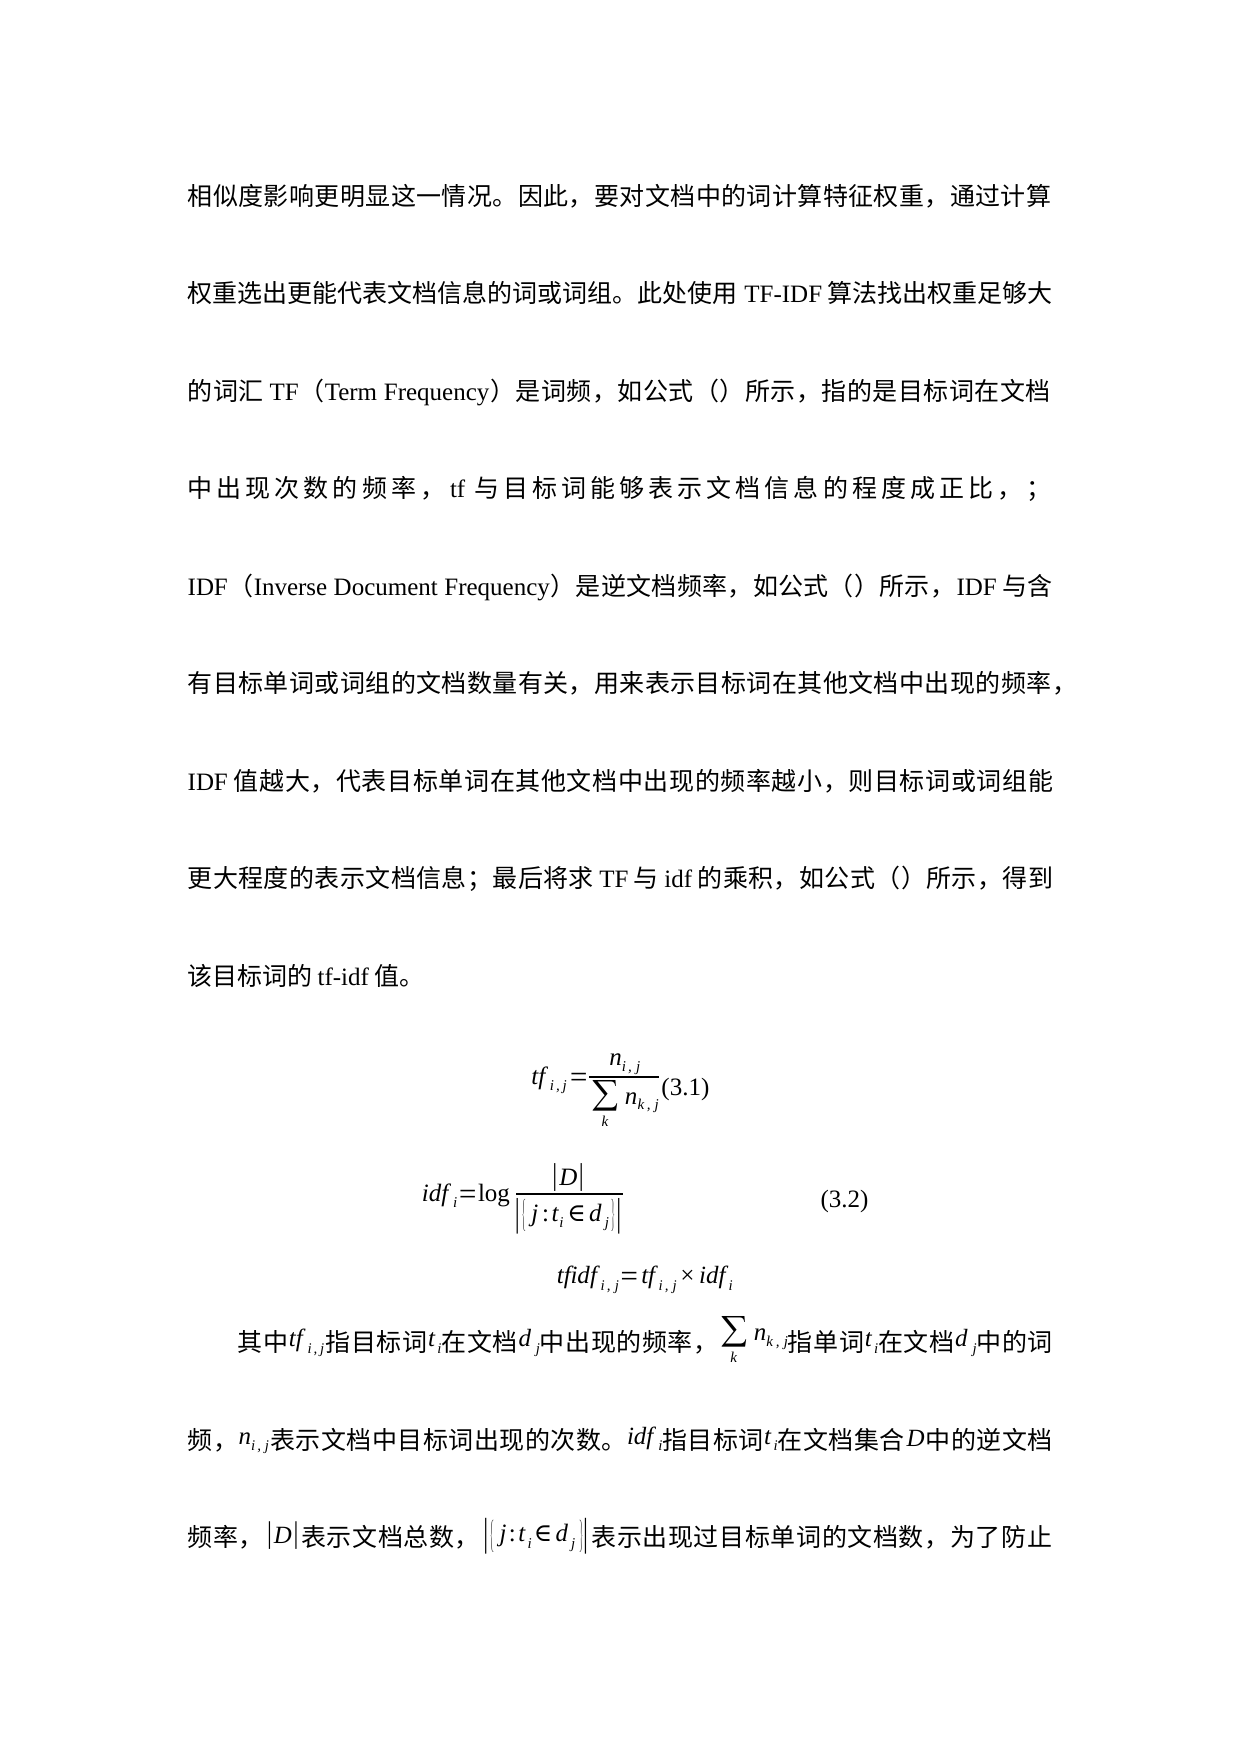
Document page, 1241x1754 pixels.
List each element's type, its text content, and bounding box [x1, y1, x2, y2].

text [187, 1308, 1053, 1568]
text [187, 162, 1053, 1007]
text (3.1) [187, 1038, 1053, 1135]
text (3.2) [187, 1149, 1053, 1247]
